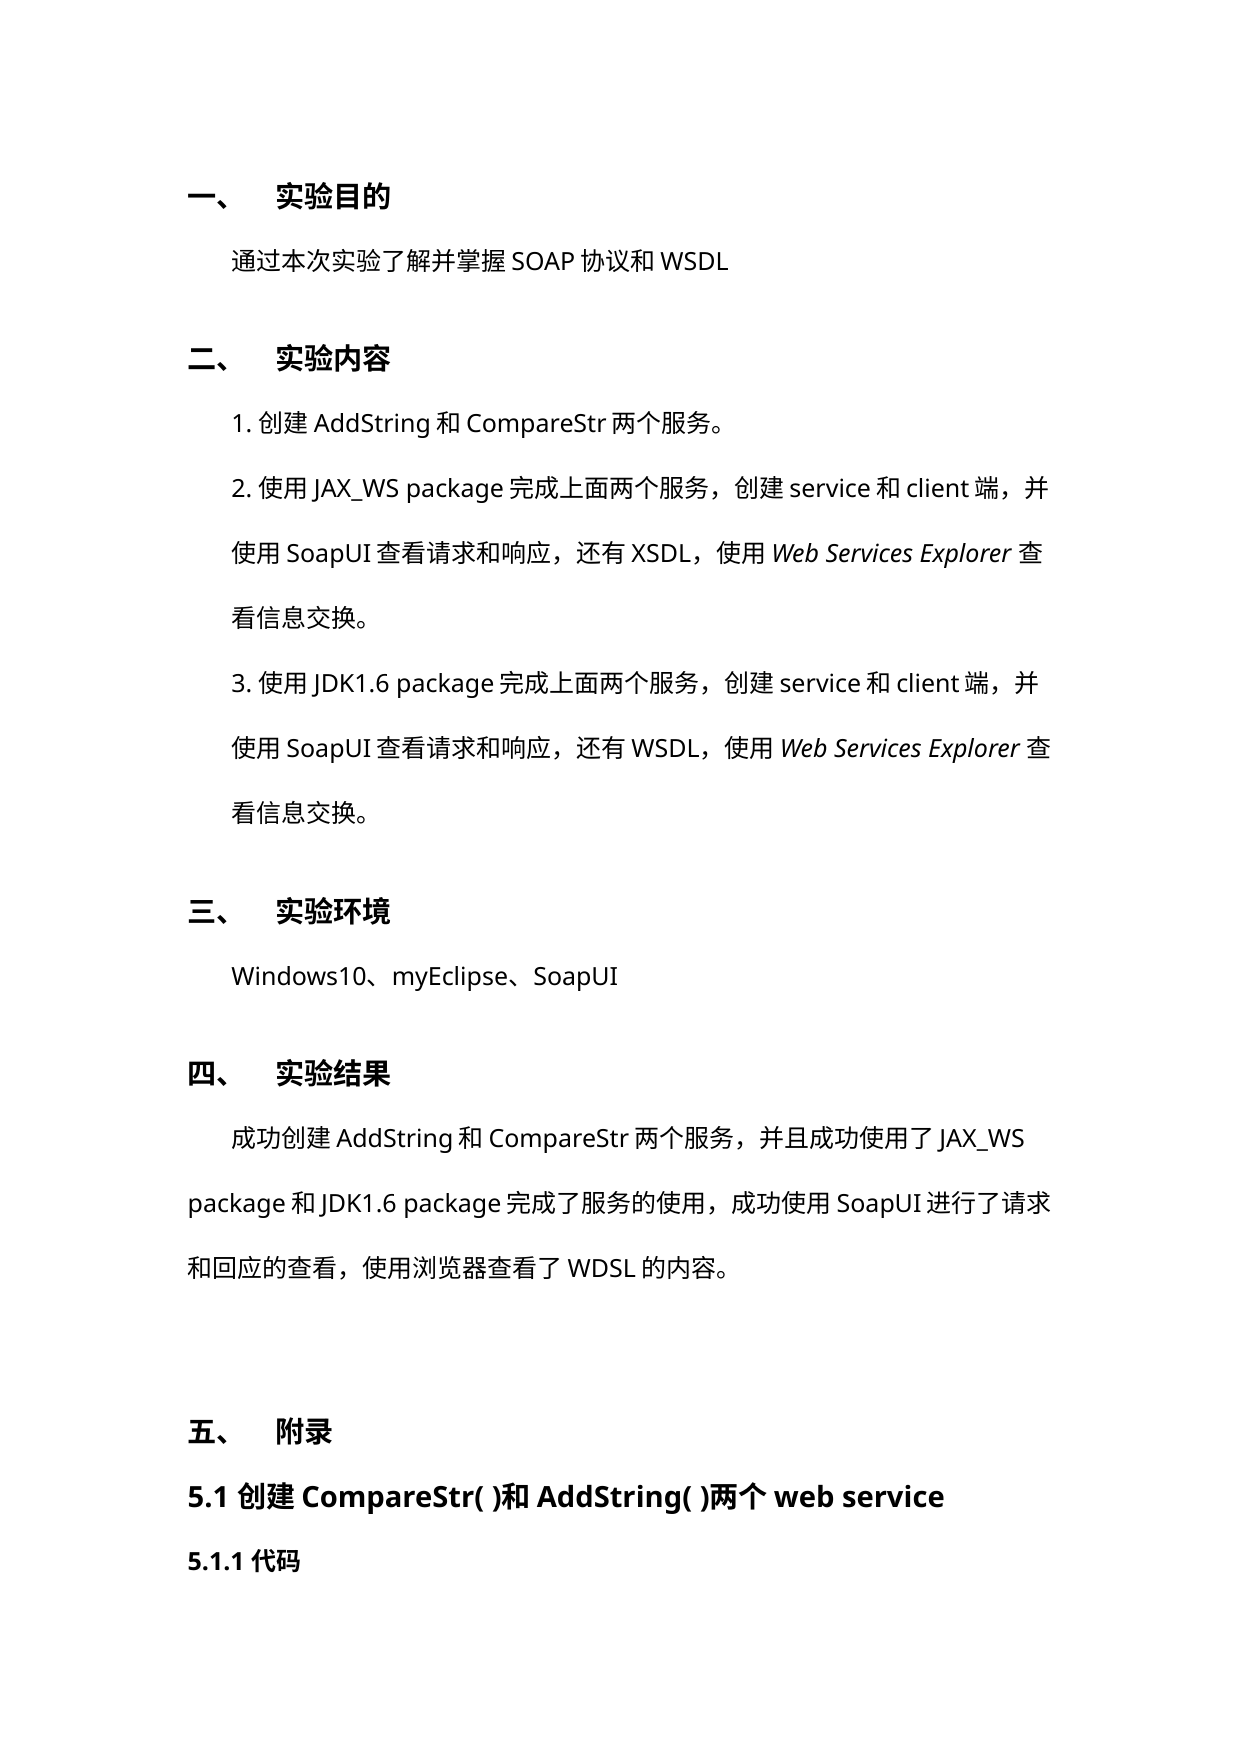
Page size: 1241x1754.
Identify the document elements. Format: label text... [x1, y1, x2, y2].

list 实验结果 [187, 1039, 1053, 1104]
list 使用JAX_WS package完成上面两个服务，创建service和client端，并使用SoapUI查看请求和响应，还有XSDL，使用Web Services Explorer 查看信息交换。 [231, 454, 1053, 649]
list 实验内容 [187, 324, 1053, 389]
list 5.1.1 代码 [187, 1527, 1053, 1592]
text 通过本次实验了解并掌握SOAP协议和WSDL [187, 227, 1053, 292]
list 创建AddString和CompareStr两个服务。 [231, 389, 1053, 454]
list 实验目的 [187, 162, 1053, 227]
list 附录 [187, 1397, 1053, 1462]
text 成功创建AddString和CompareStr两个服务，并且成功使用了JAX_WS package和JDK1.6 package完成了服务的使用，成功使用SoapUI进行了请求和回应的查看，使用浏览器查看了WDSL的内容。 [187, 1104, 1053, 1299]
text Windows10、myEclipse、SoapUI [187, 942, 1053, 1007]
list 5.1 创建CompareStr( )和AddString( )两个web service [187, 1462, 1053, 1527]
list 使用JDK1.6 package完成上面两个服务，创建service和client端，并使用SoapUI查看请求和响应，还有WSDL，使用Web Services Explorer 查看信息交换。 [231, 649, 1053, 844]
list 实验环境 [187, 877, 1053, 942]
